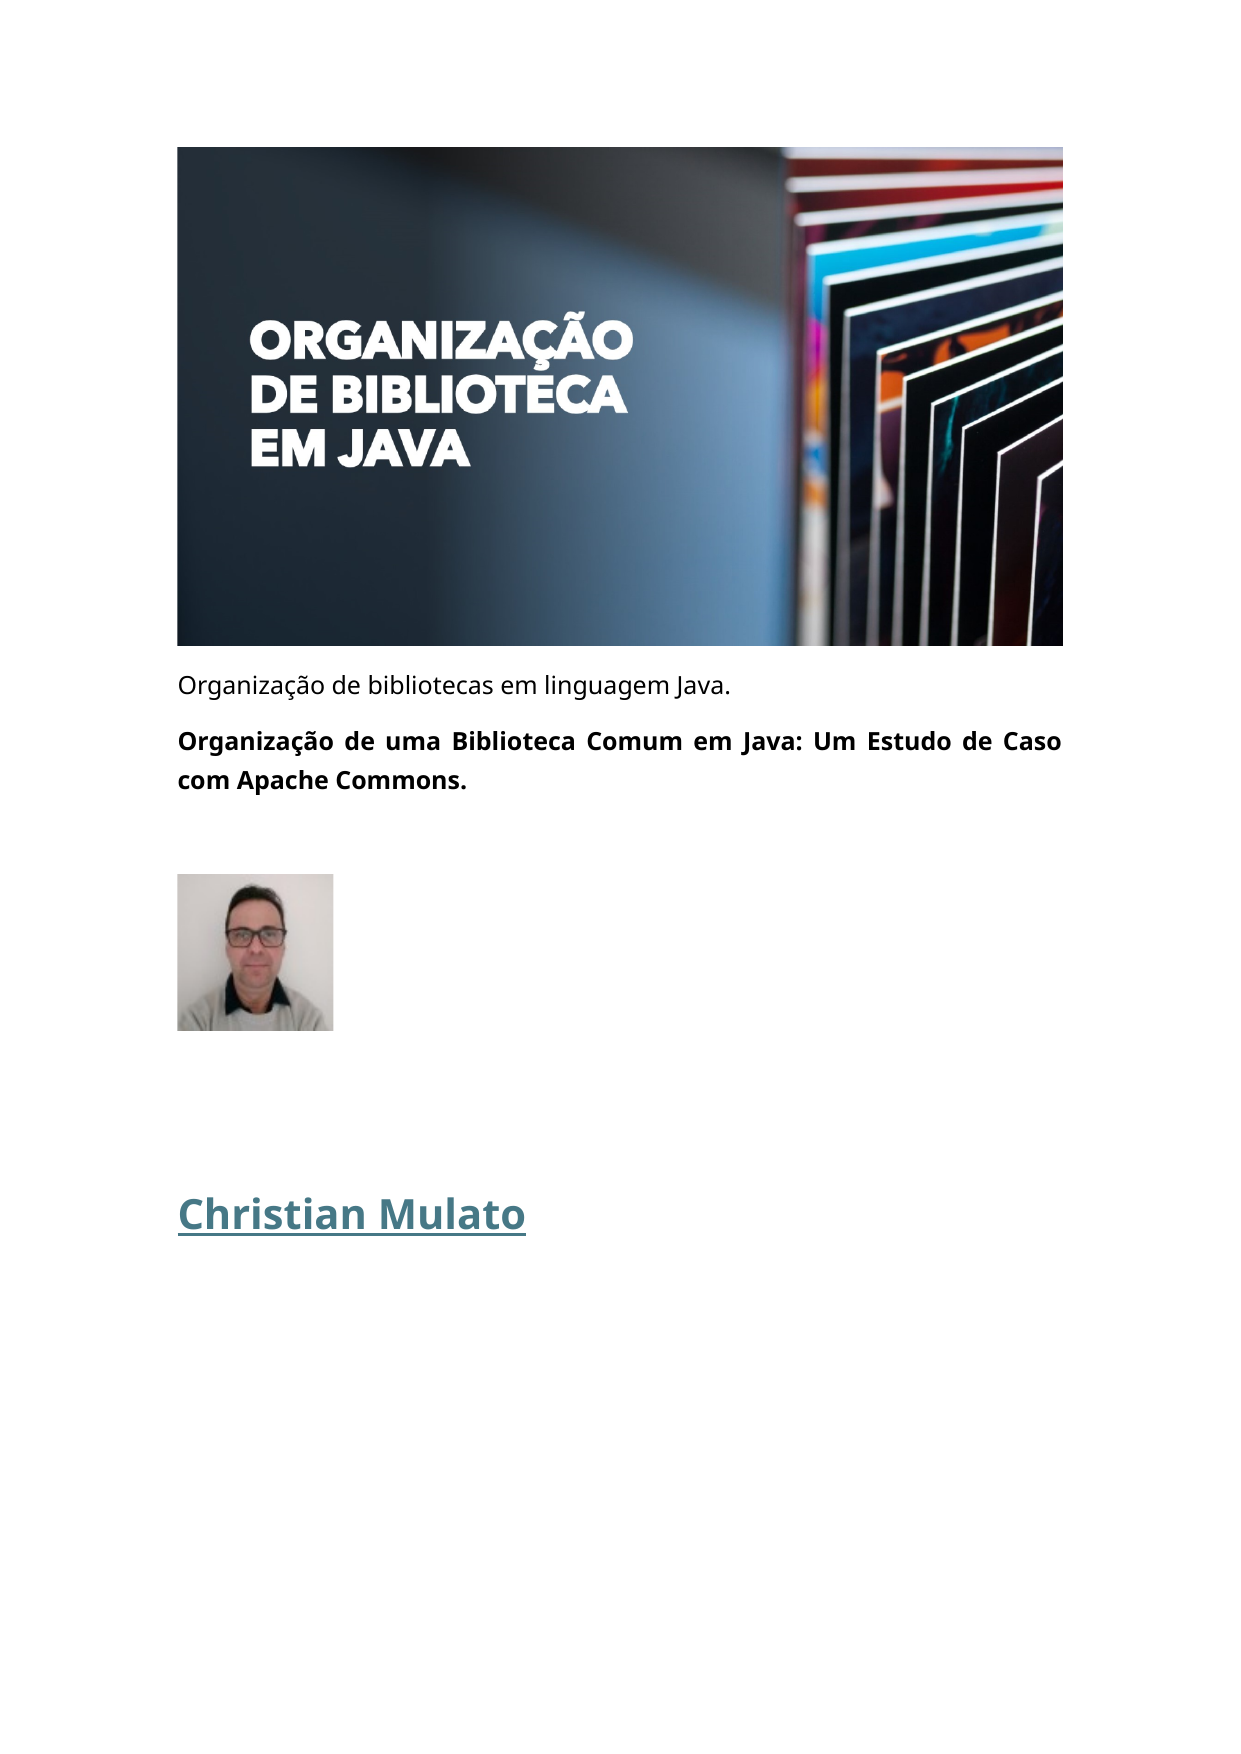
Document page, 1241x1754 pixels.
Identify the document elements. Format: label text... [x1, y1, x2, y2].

text Organização de uma Biblioteca Comum em Java: Um Estudo de Caso com Apache Commons. [177, 723, 1063, 797]
subtitle Christian Mulato [177, 1185, 1063, 1242]
text Organização de bibliotecas em linguagem Java. [177, 668, 1063, 702]
picture [177, 147, 1063, 646]
picture [177, 874, 334, 1031]
